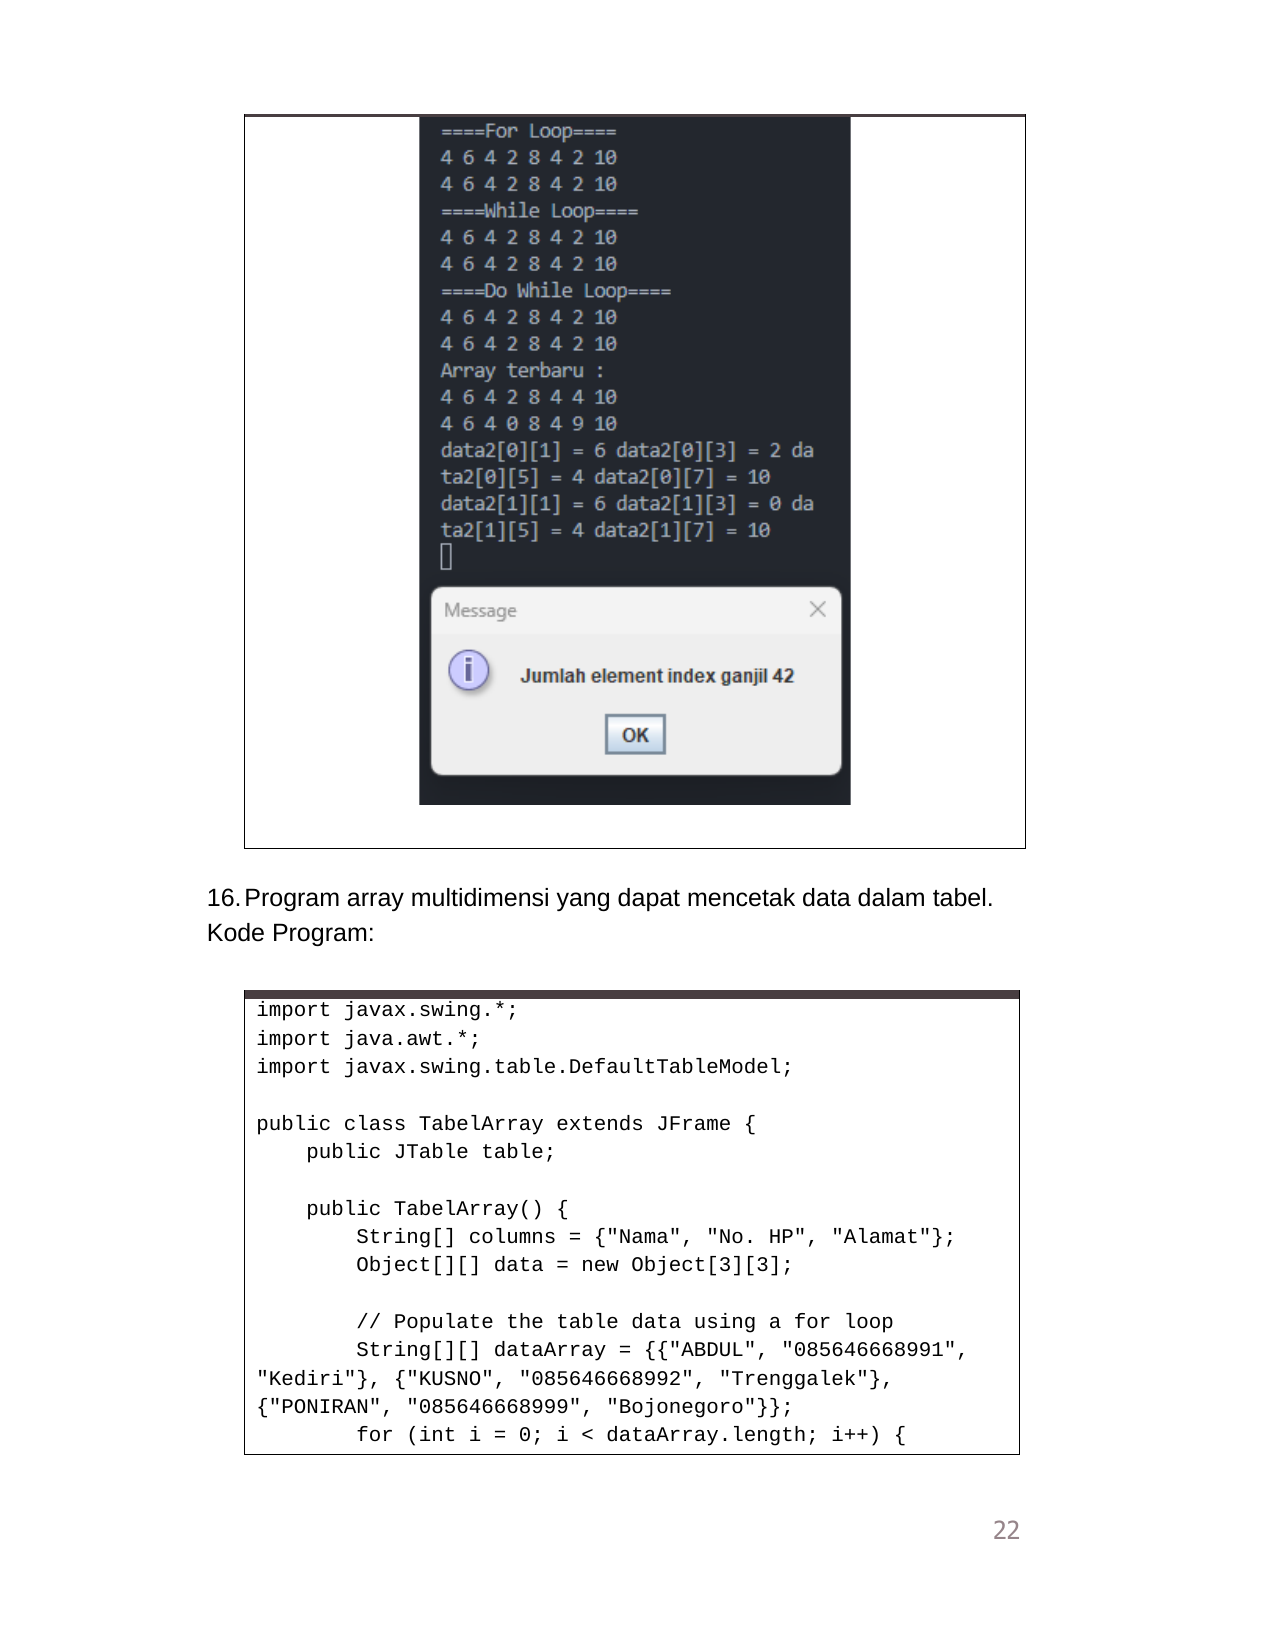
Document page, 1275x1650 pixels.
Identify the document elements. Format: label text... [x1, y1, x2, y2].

list Program array multidimensi yang dapat mencetak data dalam tabel. [207, 883, 1020, 912]
list Kode Program: [207, 918, 1020, 947]
table_cell [245, 117, 1025, 848]
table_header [245, 999, 1019, 1454]
picture [419, 117, 851, 805]
